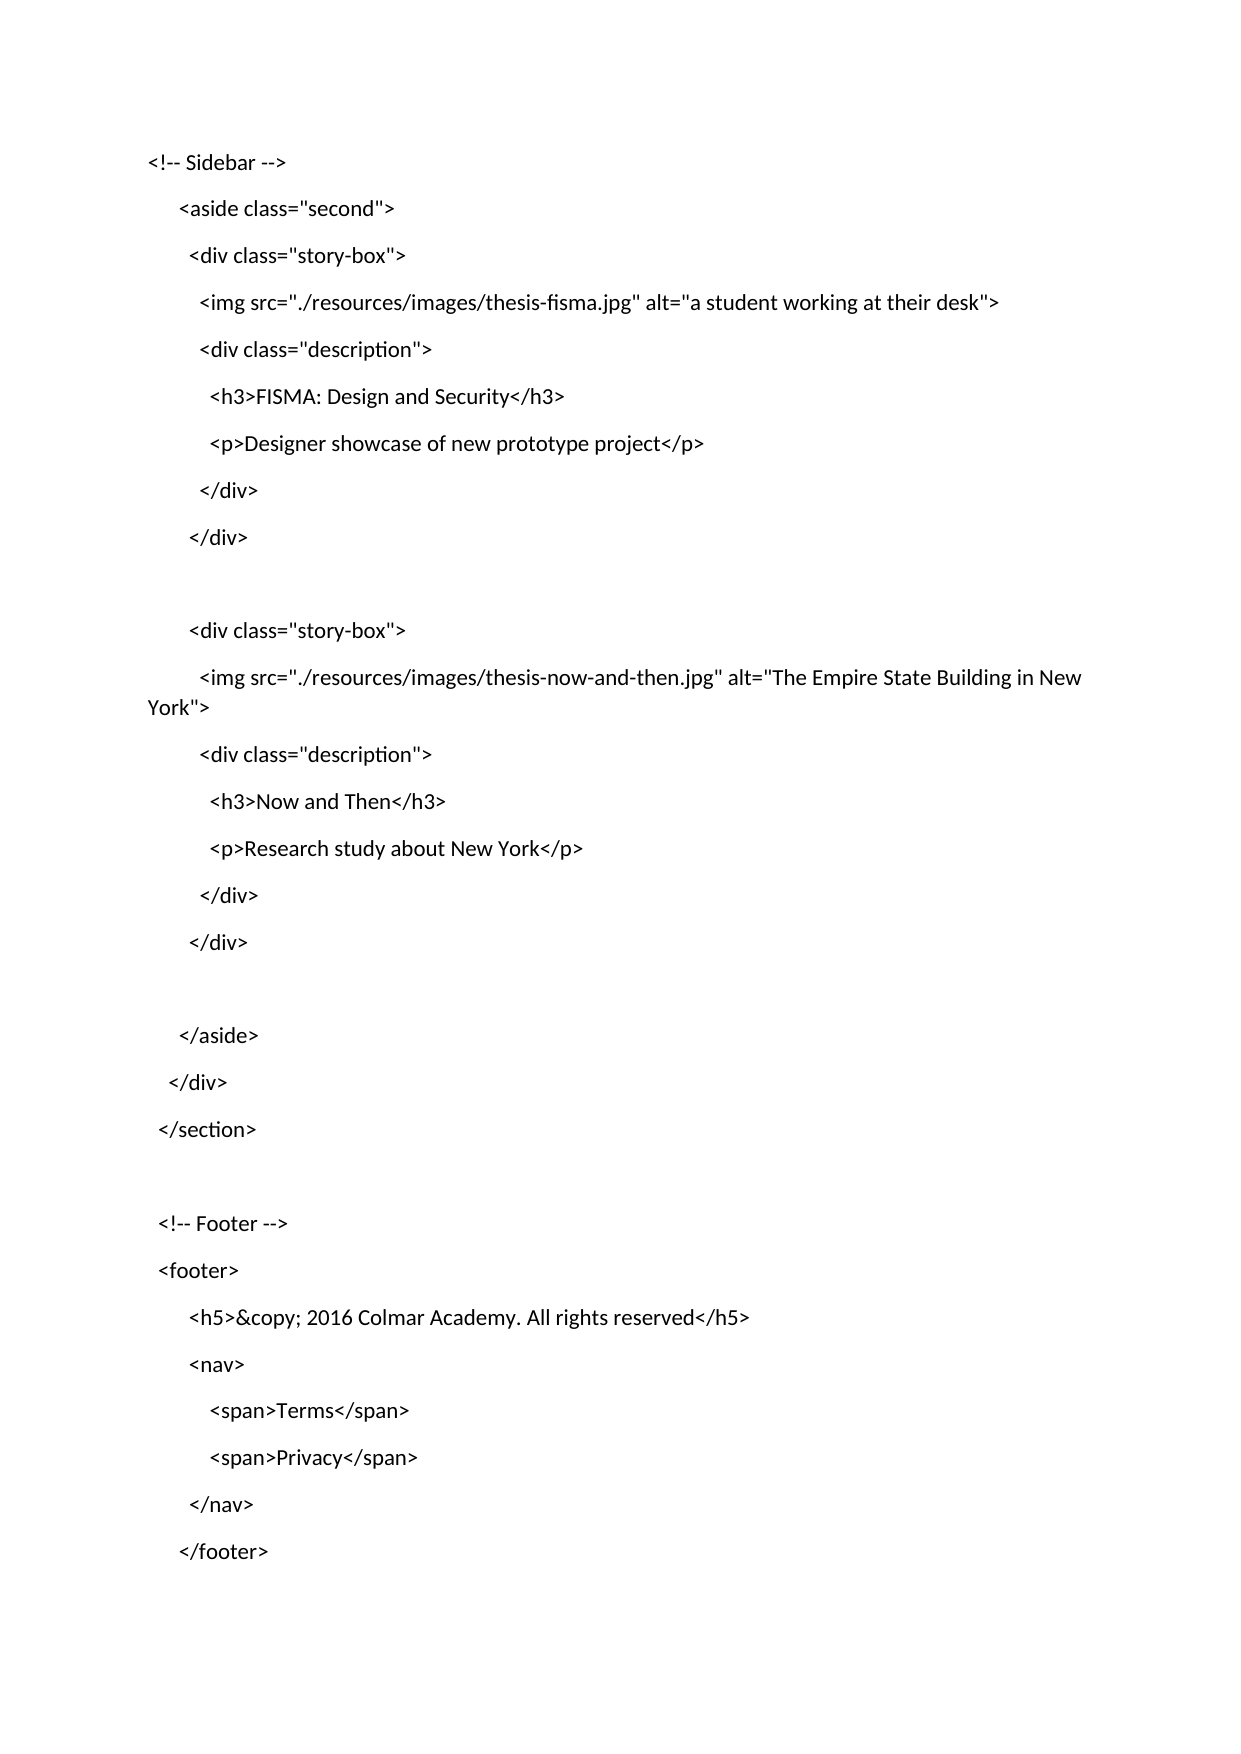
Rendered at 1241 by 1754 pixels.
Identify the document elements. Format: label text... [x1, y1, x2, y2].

text <span>Privacy</span> [148, 1443, 1093, 1471]
text <img src="./resources/images/thesis-fisma.jpg" alt="a student working at their desk"> [148, 288, 1093, 316]
text <div class="description"> [148, 740, 1093, 768]
text <span>Terms</span> [148, 1397, 1093, 1424]
text <nav> [148, 1350, 1093, 1378]
text <div class="story-box"> [148, 241, 1093, 269]
text <!-- Sidebar --> [148, 148, 1093, 176]
text <img src="./resources/images/thesis-now-and-then.jpg" alt="The Empire State Building in New York"> [148, 663, 1093, 721]
text </div> [148, 523, 1093, 551]
text <div class="story-box"> [148, 616, 1093, 644]
text </div> [148, 928, 1093, 956]
text </section> [148, 1115, 1093, 1143]
text <!-- Footer --> [148, 1209, 1093, 1237]
text </div> [148, 476, 1093, 504]
text </div> [148, 1068, 1093, 1096]
text </nav> [148, 1490, 1093, 1518]
text <div class="description"> [148, 335, 1093, 363]
text <footer> [148, 1256, 1093, 1284]
text </div> [148, 881, 1093, 909]
text <p>Research study about New York</p> [148, 834, 1093, 862]
text <h5>&copy; 2016 Colmar Academy. All rights reserved</h5> [148, 1303, 1093, 1331]
text <p>Designer showcase of new prototype project</p> [148, 429, 1093, 457]
text <aside class="second"> [148, 194, 1093, 222]
text </footer> [148, 1537, 1093, 1565]
text <h3>Now and Then</h3> [148, 787, 1093, 815]
text </aside> [148, 1022, 1093, 1049]
text <h3>FISMA: Design and Security</h3> [148, 382, 1093, 410]
